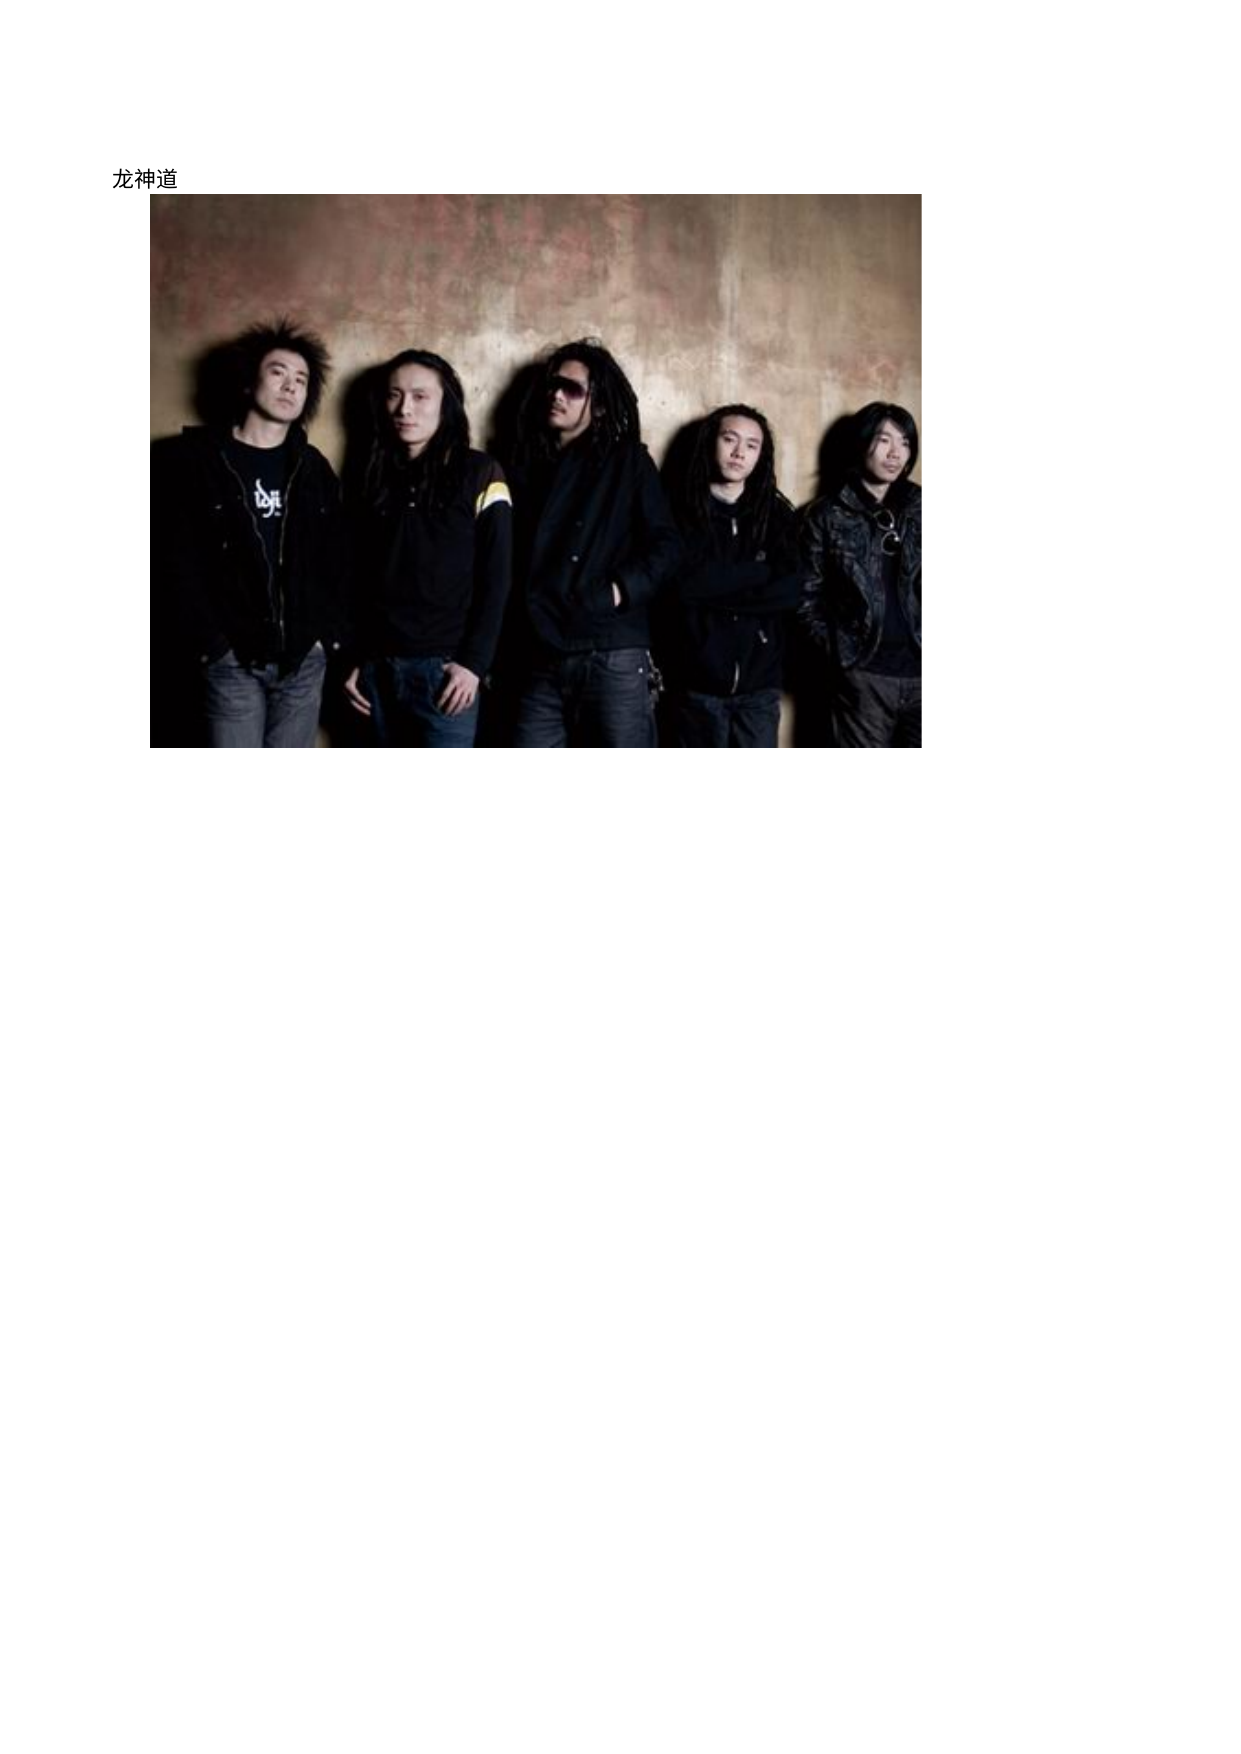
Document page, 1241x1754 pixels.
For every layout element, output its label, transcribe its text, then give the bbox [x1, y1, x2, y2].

picture [150, 194, 922, 748]
text 龙神道 [112, 162, 1128, 194]
